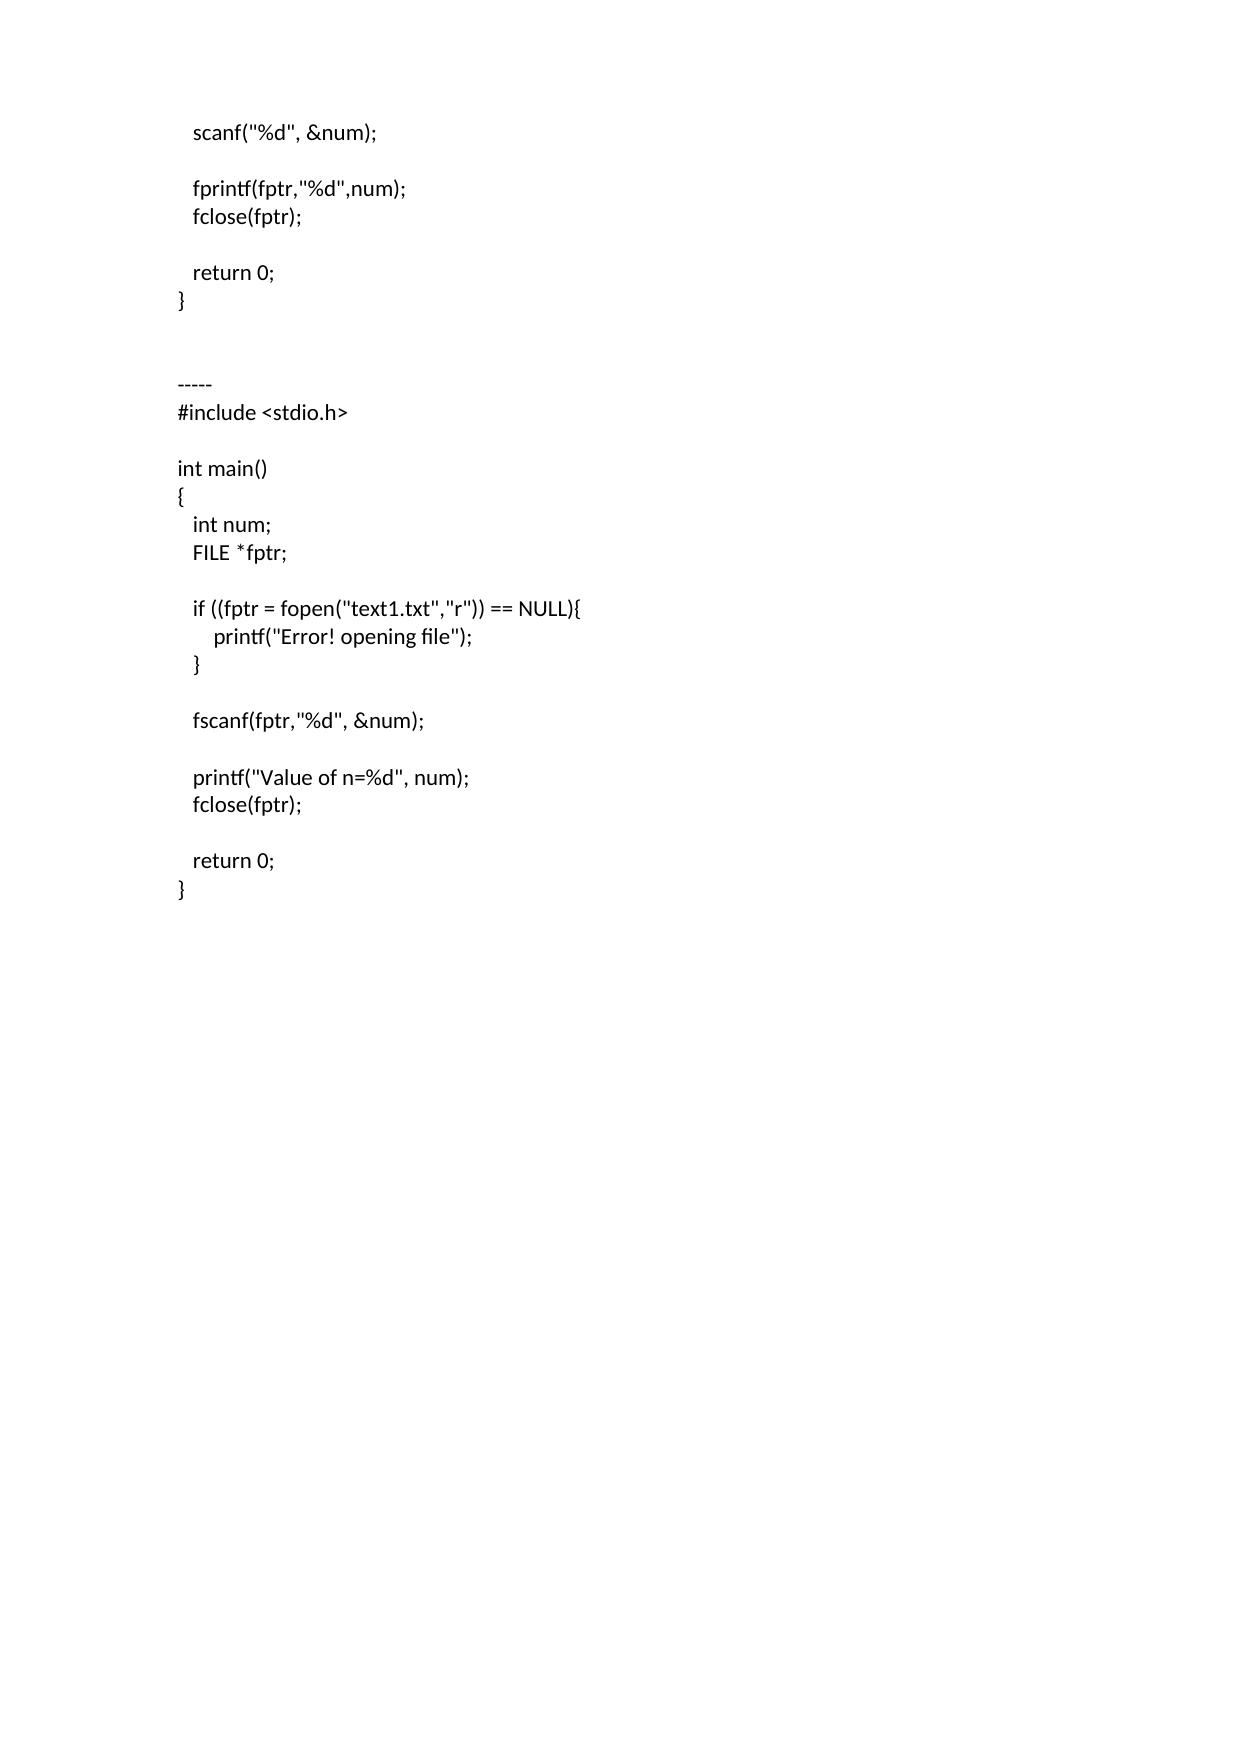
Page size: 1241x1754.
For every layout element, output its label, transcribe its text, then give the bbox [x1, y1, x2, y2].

text { [177, 482, 1122, 510]
text } [177, 651, 1122, 678]
text fscanf(fptr,"%d", &num); [177, 707, 1122, 734]
text #include <stdio.h> [177, 398, 1122, 426]
text printf("Value of n=%d", num); [177, 763, 1122, 791]
text if ((fptr = fopen("text1.txt","r")) == NULL){ [177, 594, 1122, 622]
text int main() [177, 454, 1122, 482]
text } [177, 875, 1122, 903]
text return 0; [177, 258, 1122, 286]
text return 0; [177, 847, 1122, 875]
text fclose(fptr); [177, 791, 1122, 819]
text int num; [177, 510, 1122, 538]
text ----- [177, 370, 1122, 398]
text fclose(fptr); [177, 202, 1122, 230]
text printf("Error! opening file"); [177, 622, 1122, 651]
text scanf("%d", &num); [177, 118, 1122, 146]
text } [177, 286, 1122, 314]
text fprintf(fptr,"%d",num); [177, 174, 1122, 202]
text FILE *fptr; [177, 538, 1122, 566]
